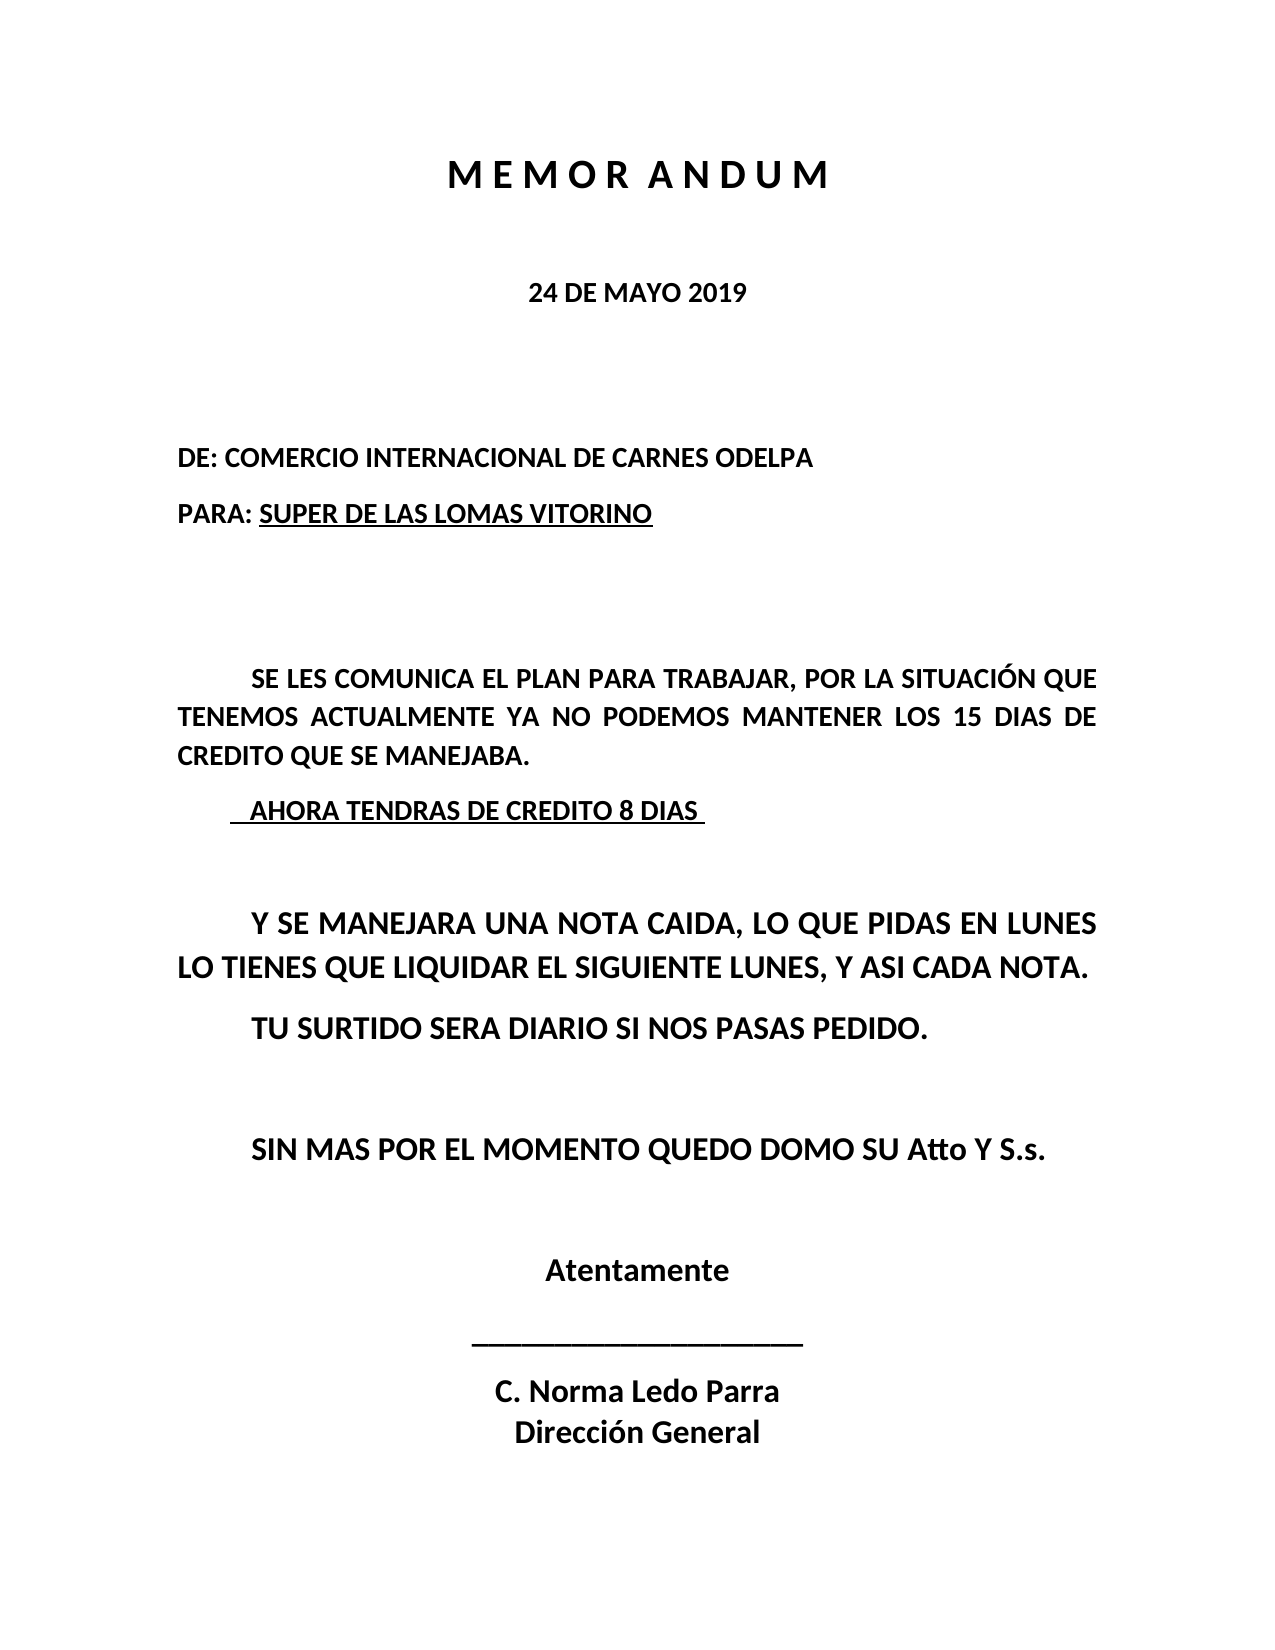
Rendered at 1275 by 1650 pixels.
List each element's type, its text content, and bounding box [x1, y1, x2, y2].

text C. Norma Ledo Parra [177, 1371, 1098, 1411]
text Atentamente [177, 1249, 1098, 1290]
text PARA: SUPER DE LAS LOMAS VITORINO [177, 495, 1098, 530]
text SIN MAS POR EL MOMENTO QUEDO DOMO SU Atto Y S.s. [177, 1128, 1098, 1169]
text SE LES COMUNICA EL PLAN PARA TRABAJAR, POR LA SITUACIÓN QUE TENEMOS ACTUALMENTE YA NO PODEMOS MANTENER LOS 15 DIAS DE CREDITO QUE SE MANEJABA. [177, 660, 1098, 772]
text Y SE MANEJARA UNA NOTA CAIDA, LO QUE PIDAS EN LUNES LO TIENES QUE LIQUIDAR EL SIGUIENTE LUNES, Y ASI CADA NOTA. [177, 902, 1098, 987]
text TU SURTIDO SERA DIARIO SI NOS PASAS PEDIDO. [177, 1007, 1098, 1047]
text DE: COMERCIO INTERNACIONAL DE CARNES ODELPA [177, 439, 1098, 475]
text ____________________ [177, 1310, 1098, 1351]
text Dirección General [177, 1411, 1098, 1452]
text 24 DE MAYO 2019 [177, 274, 1098, 310]
text M E M O R A N D U M [177, 148, 1098, 198]
text AHORA TENDRAS DE CREDITO 8 DIAS [177, 792, 1098, 828]
